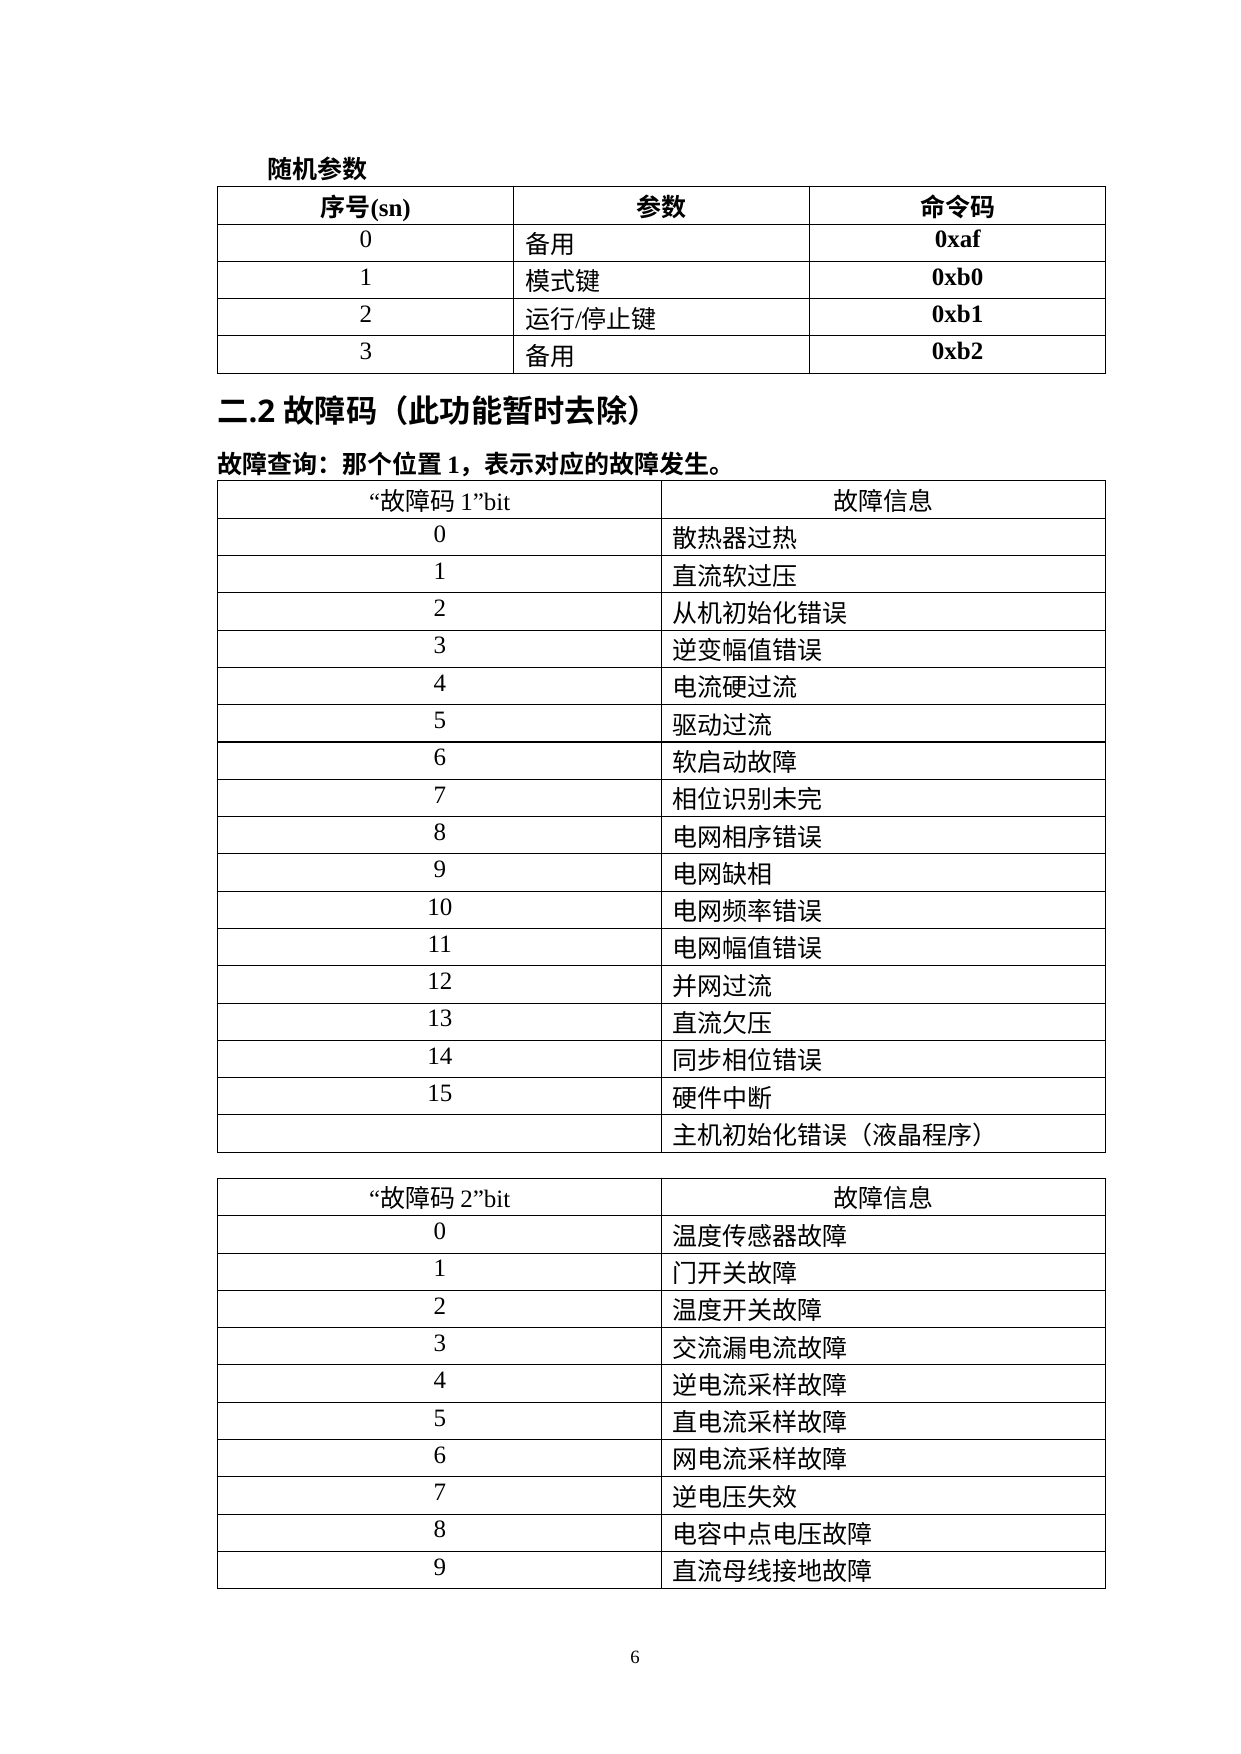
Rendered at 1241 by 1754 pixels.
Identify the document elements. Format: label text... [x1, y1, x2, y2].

table_cell 3 [218, 336, 513, 373]
table_cell 13 [218, 1004, 661, 1040]
table_cell 温度开关故障 [662, 1291, 1105, 1327]
text 随机参数 [217, 150, 1053, 186]
table_cell 0xb0 [810, 262, 1105, 298]
table_cell 1 [218, 262, 513, 298]
table_cell 网电流采样故障 [662, 1440, 1105, 1476]
table_cell 模式键 [514, 262, 809, 298]
table_cell 0 [218, 519, 661, 555]
table_cell 0xaf [810, 225, 1105, 261]
table_header “故障码1”bit [218, 481, 661, 518]
table_header 参数 [514, 187, 809, 223]
table_cell 软启动故障 [662, 743, 1105, 779]
table_cell 电流硬过流 [662, 668, 1105, 704]
table_cell 10 [218, 892, 661, 928]
table_cell 从机初始化错误 [662, 593, 1105, 629]
table_cell 逆电压失效 [662, 1477, 1105, 1513]
table_cell 4 [218, 1365, 661, 1402]
table_cell 7 [218, 780, 661, 816]
table_cell 直流欠压 [662, 1004, 1105, 1040]
table_cell 11 [218, 929, 661, 965]
table_cell 8 [218, 817, 661, 853]
table_cell 电网频率错误 [662, 892, 1105, 928]
table_cell 5 [218, 1403, 661, 1439]
table_cell 6 [218, 743, 661, 779]
table_cell 1 [218, 556, 661, 592]
table_cell 逆变幅值错误 [662, 631, 1105, 667]
table_cell 相位识别未完 [662, 780, 1105, 816]
table_cell 电网幅值错误 [662, 929, 1105, 965]
table_cell 电容中点电压故障 [662, 1515, 1105, 1551]
table_cell 备用 [514, 225, 809, 261]
table_cell 直流软过压 [662, 556, 1105, 592]
table_cell 散热器过热 [662, 519, 1105, 555]
table_cell [218, 1115, 661, 1152]
table_cell 0xb1 [810, 299, 1105, 335]
table_header 序号(sn) [218, 187, 513, 223]
table_header 故障信息 [662, 481, 1105, 518]
table_cell 1 [218, 1254, 661, 1290]
table_header “故障码2”bit [218, 1179, 661, 1215]
table_cell 门开关故障 [662, 1254, 1105, 1290]
table_cell 备用 [514, 336, 809, 373]
table_cell 并网过流 [662, 966, 1105, 1002]
table_cell 3 [218, 631, 661, 667]
table_cell 电网缺相 [662, 854, 1105, 891]
table_cell 直流母线接地故障 [662, 1552, 1105, 1588]
table_cell 电网相序错误 [662, 817, 1105, 853]
subtitle 故障码（此功能暂时去除） [217, 386, 1053, 432]
table_cell 2 [218, 1291, 661, 1327]
table_cell 逆电流采样故障 [662, 1365, 1105, 1402]
table_cell 12 [218, 966, 661, 1002]
table_cell 交流漏电流故障 [662, 1328, 1105, 1364]
table_cell 2 [218, 299, 513, 335]
table_cell 驱动过流 [662, 705, 1105, 741]
table_cell 0 [218, 1216, 661, 1252]
table_cell 温度传感器故障 [662, 1216, 1105, 1252]
table_cell 2 [218, 593, 661, 629]
table_cell 9 [218, 1552, 661, 1588]
table_cell 14 [218, 1041, 661, 1077]
table_cell 9 [218, 854, 661, 891]
table_cell 0 [218, 225, 513, 261]
table_cell 直电流采样故障 [662, 1403, 1105, 1439]
table_cell 8 [218, 1515, 661, 1551]
table_cell 主机初始化错误（液晶程序） [662, 1115, 1105, 1152]
table_cell 5 [218, 705, 661, 741]
table_cell 15 [218, 1078, 661, 1114]
table_cell 硬件中断 [662, 1078, 1105, 1114]
table_header 故障信息 [662, 1179, 1105, 1215]
table_header 命令码 [810, 187, 1105, 223]
table_cell 0xb2 [810, 336, 1105, 373]
table_cell 3 [218, 1328, 661, 1364]
table_cell 运行/停止键 [514, 299, 809, 335]
table_cell 6 [218, 1440, 661, 1476]
table_cell 4 [218, 668, 661, 704]
table_cell 同步相位错误 [662, 1041, 1105, 1077]
text 故障查询：那个位置1，表示对应的故障发生。 [217, 444, 1053, 480]
table_cell 7 [218, 1477, 661, 1513]
